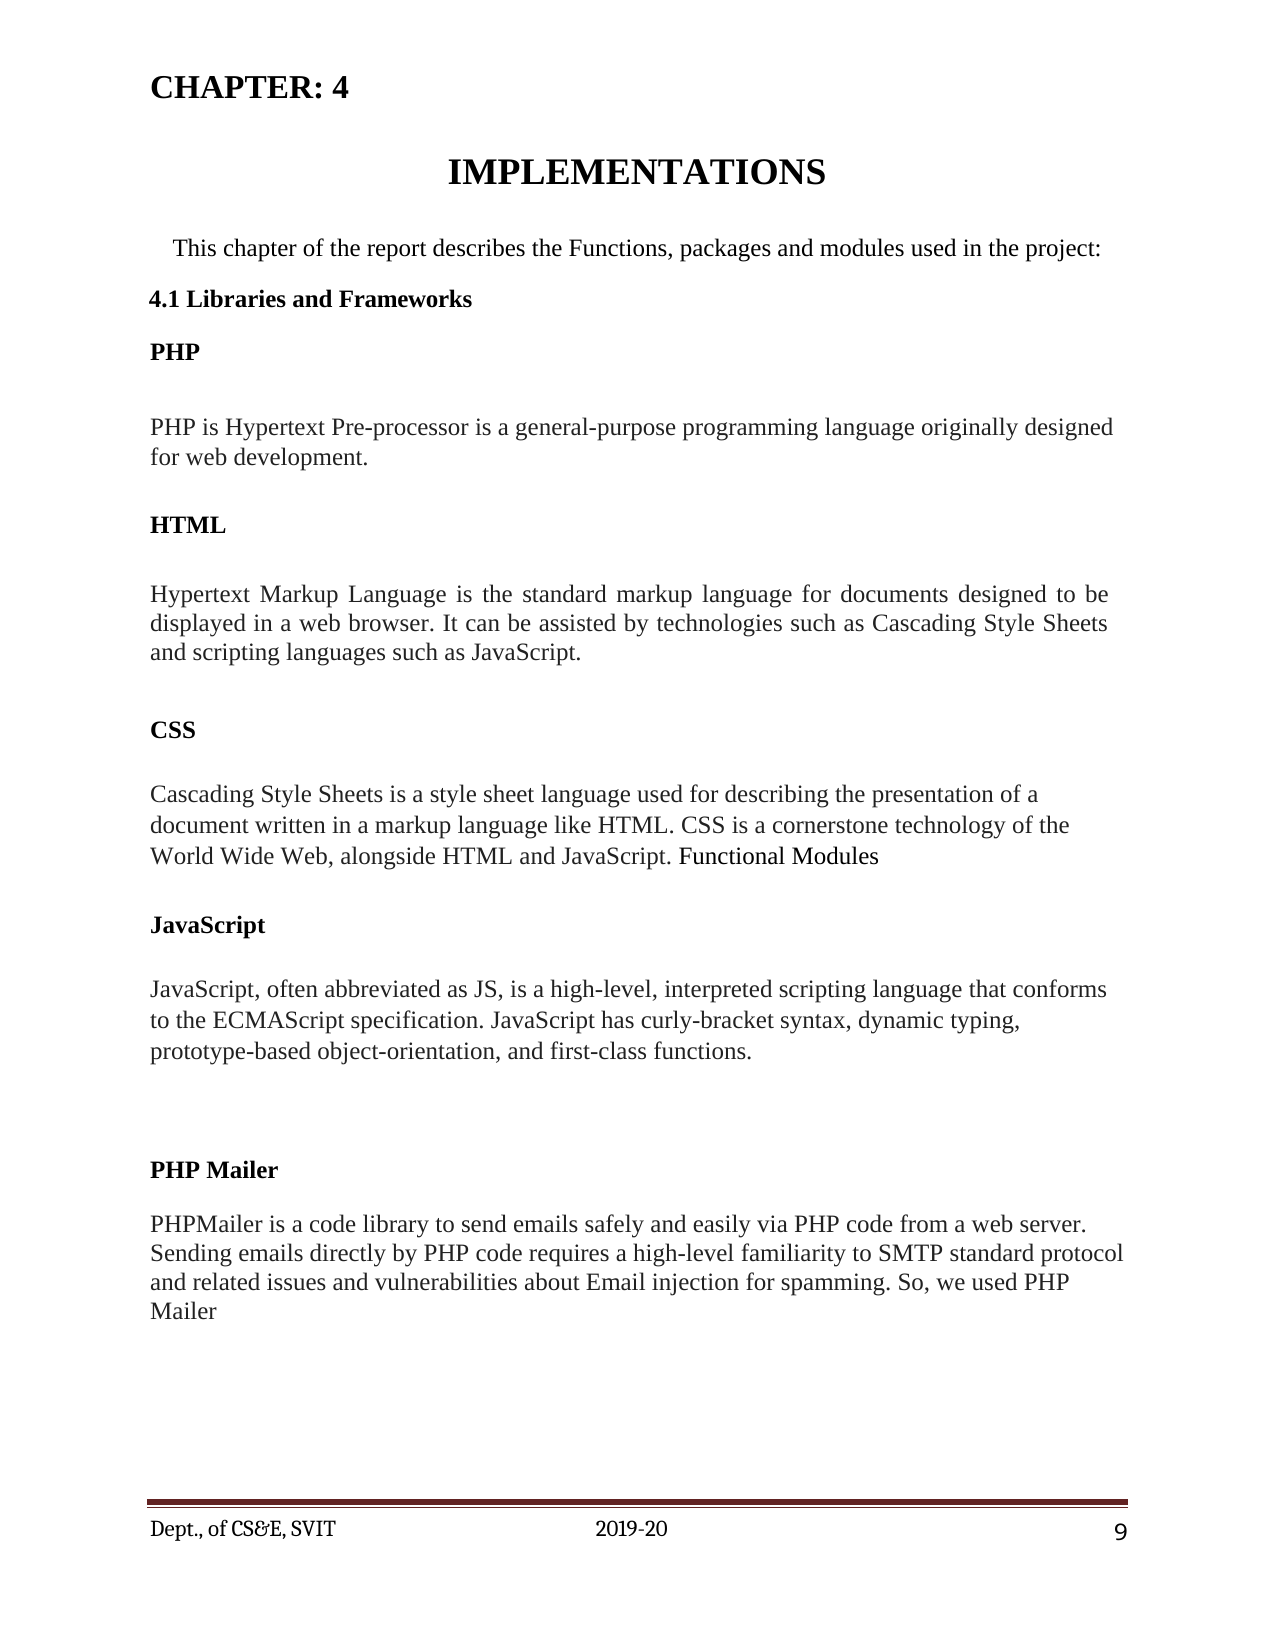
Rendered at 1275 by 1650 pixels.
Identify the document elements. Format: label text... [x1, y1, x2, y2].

text CHAPTER: 4 [150, 67, 1158, 105]
text This chapter of the report describes the Functions, packages and modules used in the project: [172, 233, 1158, 262]
text PHPMailer is a code library to send emails safely and easily via PHP code from a web server. Sending emails directly by PHP code requires a high-level familiarity to SMTP standard protocol and related issues and vulnerabilities about Email injection for spamming. So, we used PHP Mailer [150, 1209, 1134, 1324]
subtitle JavaScript [150, 910, 1158, 939]
subtitle Libraries and Frameworks PHP [148, 284, 474, 366]
subtitle PHP Mailer [150, 1155, 1158, 1183]
text PHP is Hypertext Pre-processor is a general-purpose programming language originally designed for web development. [150, 412, 1134, 471]
text JavaScript, often abbreviated as JS, is a high-level, interpreted scripting language that conforms to the ECMAScript specification. JavaScript has curly-bracket syntax, dynamic typing, prototype-based object-orientation, and first-class functions. [150, 974, 1111, 1065]
subtitle HTML [150, 511, 1158, 539]
subtitle CSS [150, 715, 1158, 744]
text IMPLEMENTATIONS [159, 149, 1116, 192]
text Hypertext Markup Language is the standard markup language for documents designed to be displayed in a web browser. It can be assisted by technologies such as Cascading Style Sheets and scripting languages such as JavaScript. [150, 579, 1110, 666]
text Cascading Style Sheets is a style sheet language used for describing the presentation of a document written in a markup language like HTML. CSS is a cornerstone technology of the World Wide Web, alongside HTML and JavaScript. Functional Modules [150, 779, 1097, 870]
